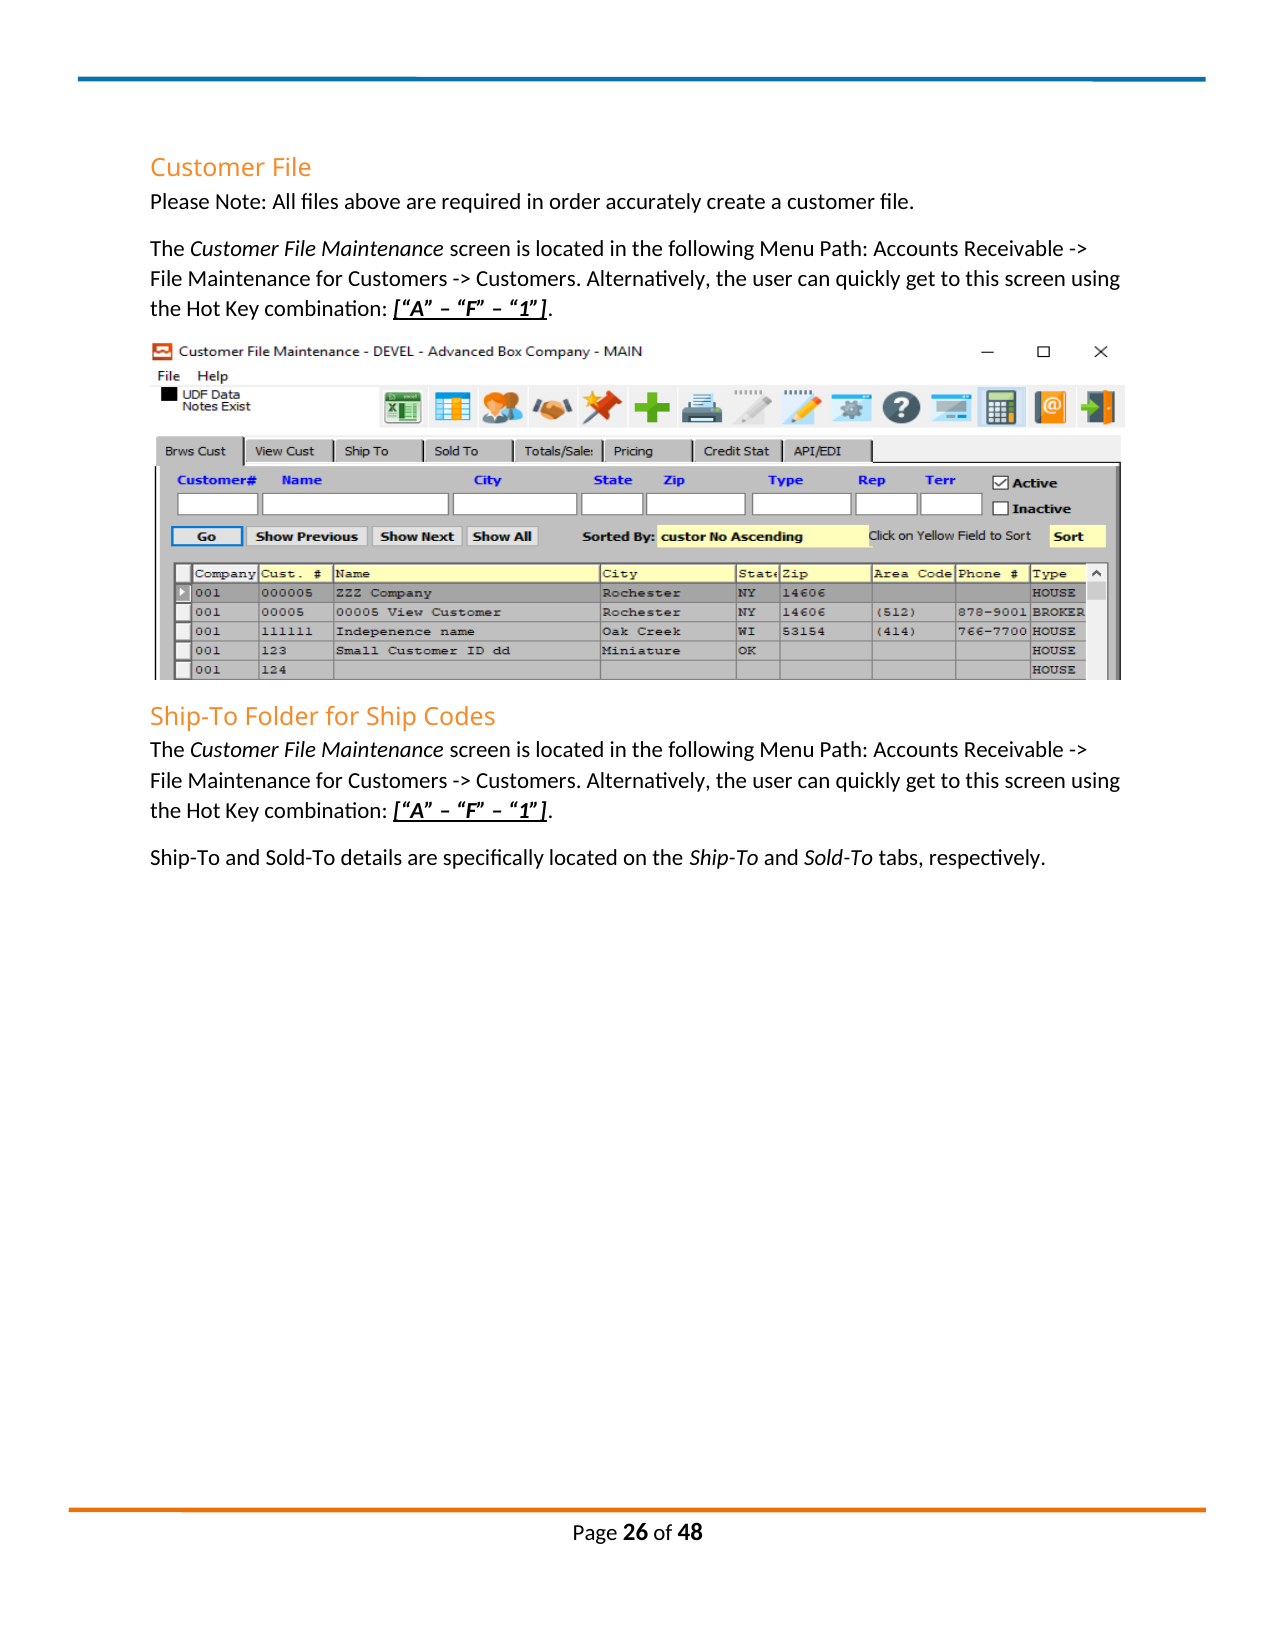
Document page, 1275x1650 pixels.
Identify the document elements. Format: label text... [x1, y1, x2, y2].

picture [150, 341, 1125, 680]
text The Customer File Maintenance screen is located in the following Menu Path: Accounts Receivable -> File Maintenance for Customers -> Customers. Alternatively, the user can quickly get to this screen using the Hot Key combination: [“A” – “F” – “1”]. [150, 234, 1125, 322]
subtitle Customer File [150, 150, 1125, 184]
text Ship-To and Sold-To details are specifically located on the Ship-To and Sold-To tabs, respectively. [150, 843, 1125, 871]
text The Customer File Maintenance screen is located in the following Menu Path: Accounts Receivable -> File Maintenance for Customers -> Customers. Alternatively, the user can quickly get to this screen using the Hot Key combination: [“A” – “F” – “1”]. [150, 736, 1125, 824]
subtitle Ship-To Folder for Ship Codes [150, 699, 1125, 733]
text Please Note: All files above are required in order accurately create a customer file. [150, 187, 1125, 215]
